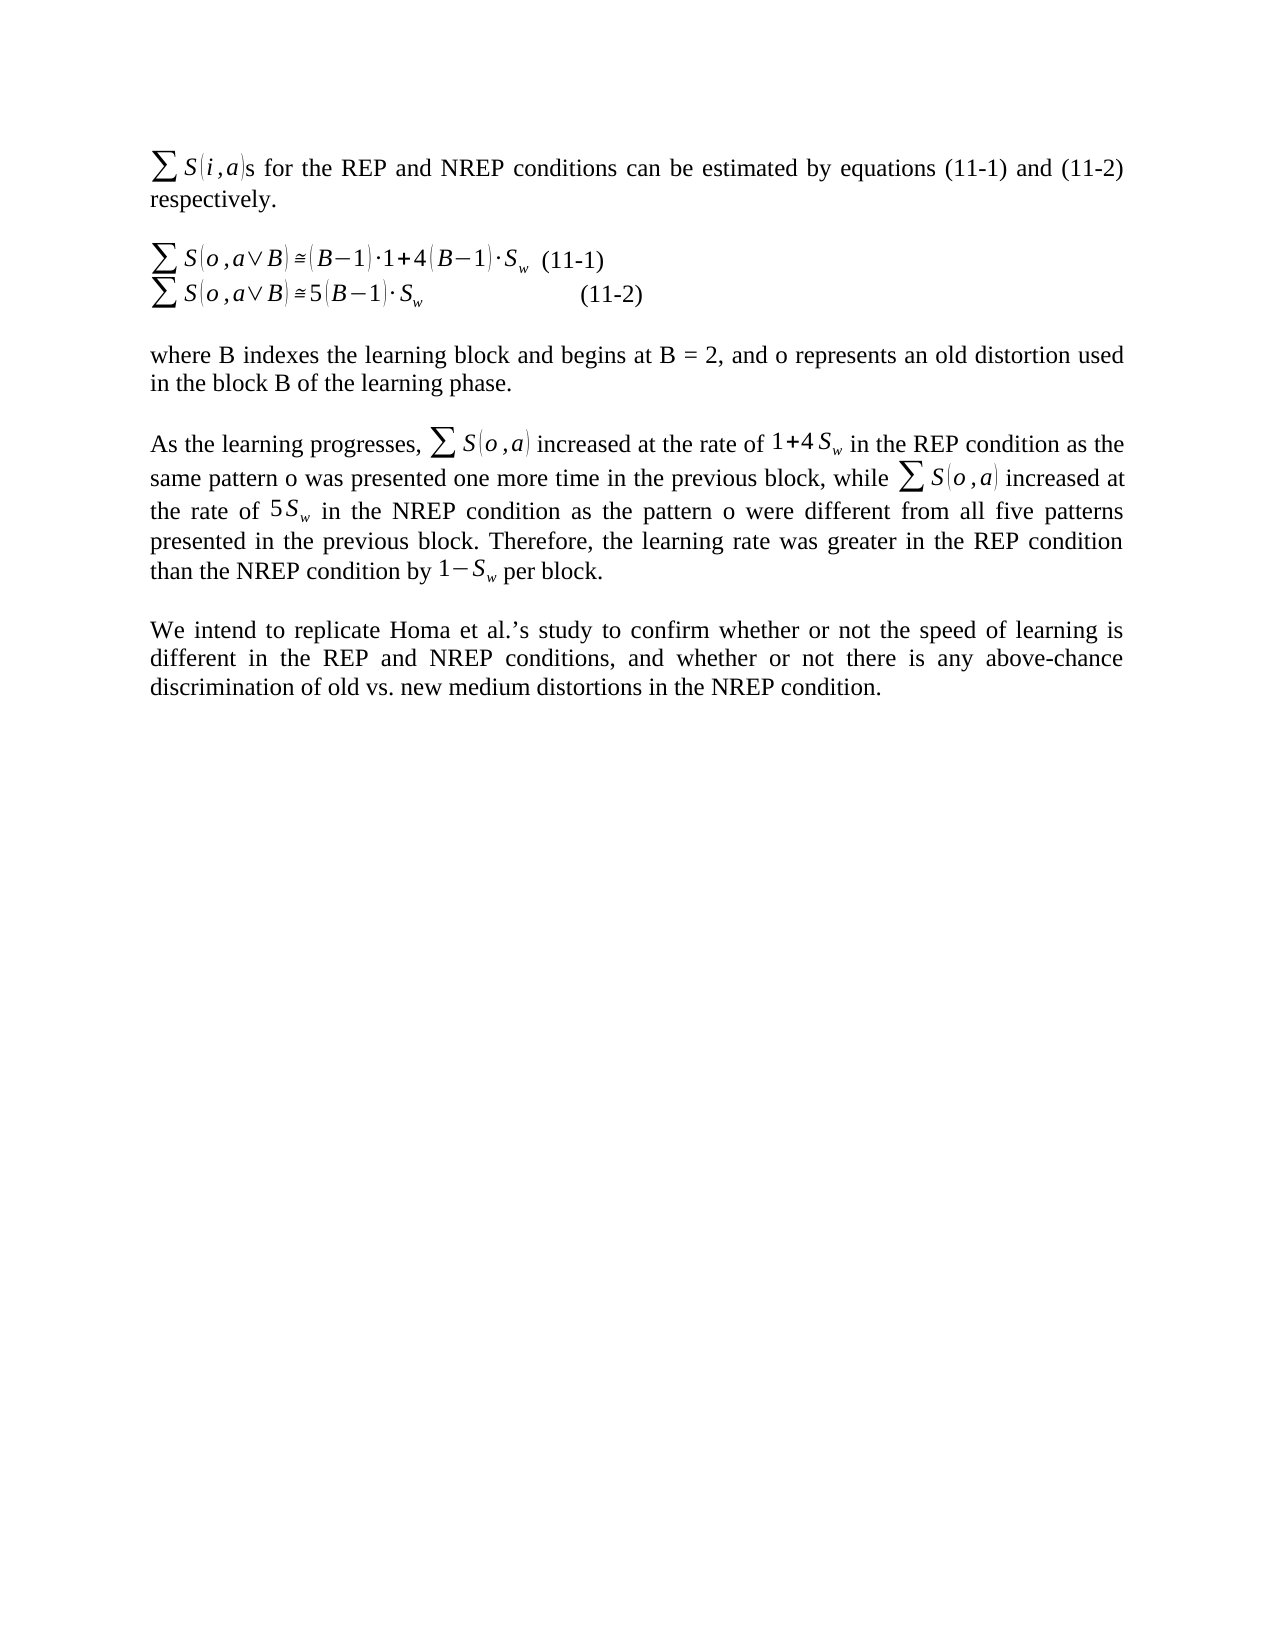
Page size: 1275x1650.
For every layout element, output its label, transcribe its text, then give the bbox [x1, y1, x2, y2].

text As the learning progresses, increased at the rate of in the REP condition as the same pattern o was presented one more time in the previous block, while increased at the rate of in the NREP condition as the pattern o were different from all five patterns presented in the previous block. Therefore, the learning rate was greater in the REP condition than the NREP condition by per block. [150, 426, 1125, 586]
text We intend to replicate Homa et al.’s study to confirm whether or not the speed of learning is different in the REP and NREP conditions, and whether or not there is any above-chance discrimination of old vs. new medium distortions in the NREP condition. [150, 615, 1125, 701]
text where B indexes the learning block and begins at B = 2, and o represents an old distortion used in the block B of the learning phase. [150, 340, 1125, 397]
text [150, 150, 1125, 213]
text (11-1) [150, 242, 1125, 276]
text (11-2) [150, 276, 1125, 311]
